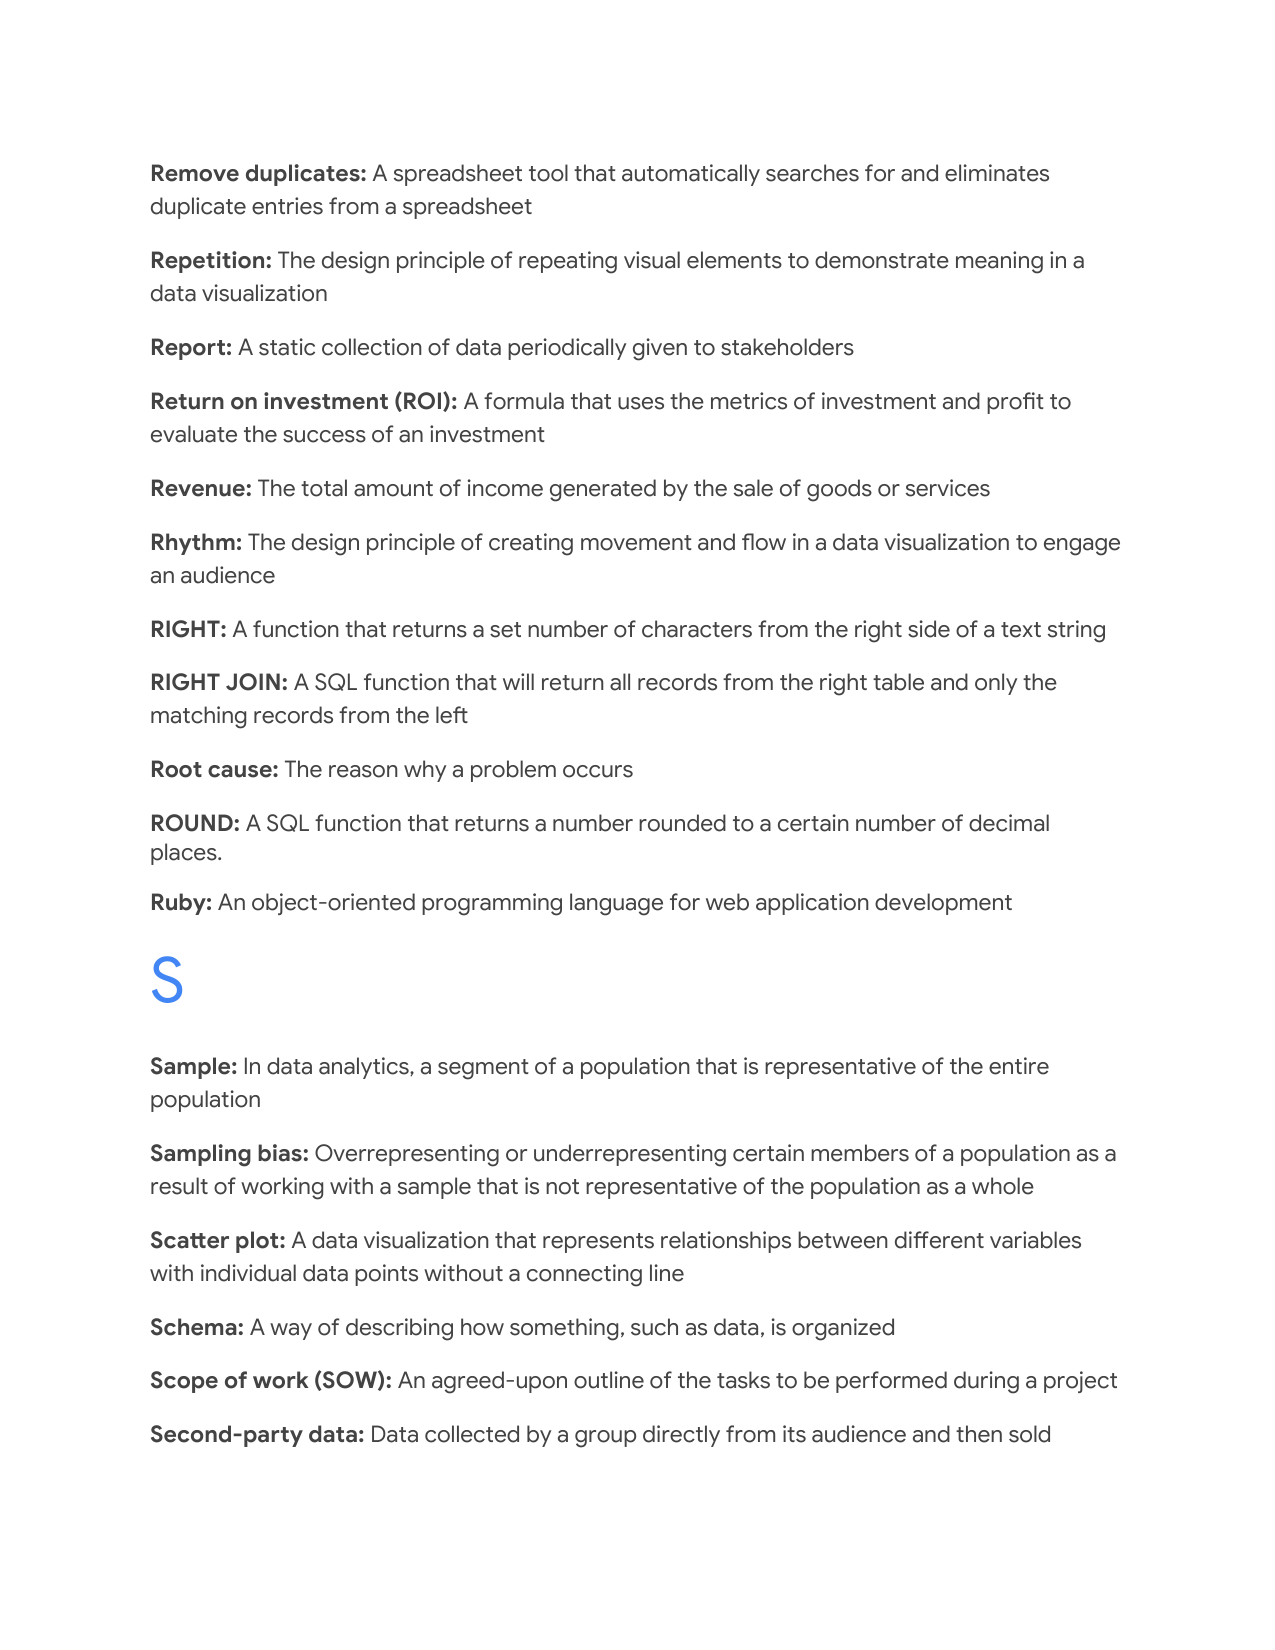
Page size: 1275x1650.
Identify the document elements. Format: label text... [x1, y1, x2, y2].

text Return on investment (ROI): A formula that uses the metrics of investment and profit to evaluate the success of an investment [150, 387, 1125, 449]
text Sampling bias: Overrepresenting or underrepresenting certain members of a population as a result of working with a sample that is not representative of the population as a whole [150, 1139, 1125, 1201]
text Remove duplicates: A spreadsheet tool that automatically searches for and eliminates duplicate entries from a spreadsheet [150, 159, 1125, 221]
text S [150, 942, 1125, 1020]
text Root cause: The reason why a problem occurs [150, 756, 1125, 784]
text Report: A static collection of data periodically given to stakeholders [150, 333, 1125, 362]
text Sample: In data analytics, a segment of a population that is representative of the entire population [150, 1052, 1125, 1114]
text Revenue: The total amount of income generated by the sale of goods or services [150, 474, 1125, 503]
text Repetition: The design principle of repeating visual elements to demonstrate meaning in a data visualization [150, 246, 1125, 308]
text Schema: A way of describing how something, such as data, is organized [150, 1313, 1125, 1342]
text Scatter plot: A data visualization that represents relationships between different variables with individual data points without a connecting line [150, 1226, 1125, 1288]
text Ruby: An object-oriented programming language for web application development [150, 888, 1125, 916]
text Scope of work (SOW): An agreed-upon outline of the tasks to be performed during a project [150, 1367, 1125, 1396]
text RIGHT: A function that returns a set number of characters from the right side of a text string [150, 615, 1125, 643]
text Second-party data: Data collected by a group directly from its audience and then sold [150, 1421, 1125, 1449]
text ROUND: A SQL function that returns a number rounded to a certain number of decimal places. [150, 809, 1125, 867]
text Rhythm: The design principle of creating movement and flow in a data visualization to engage an audience [150, 528, 1125, 590]
text RIGHT JOIN: A SQL function that will return all records from the right table and only the matching records from the left [150, 669, 1125, 730]
